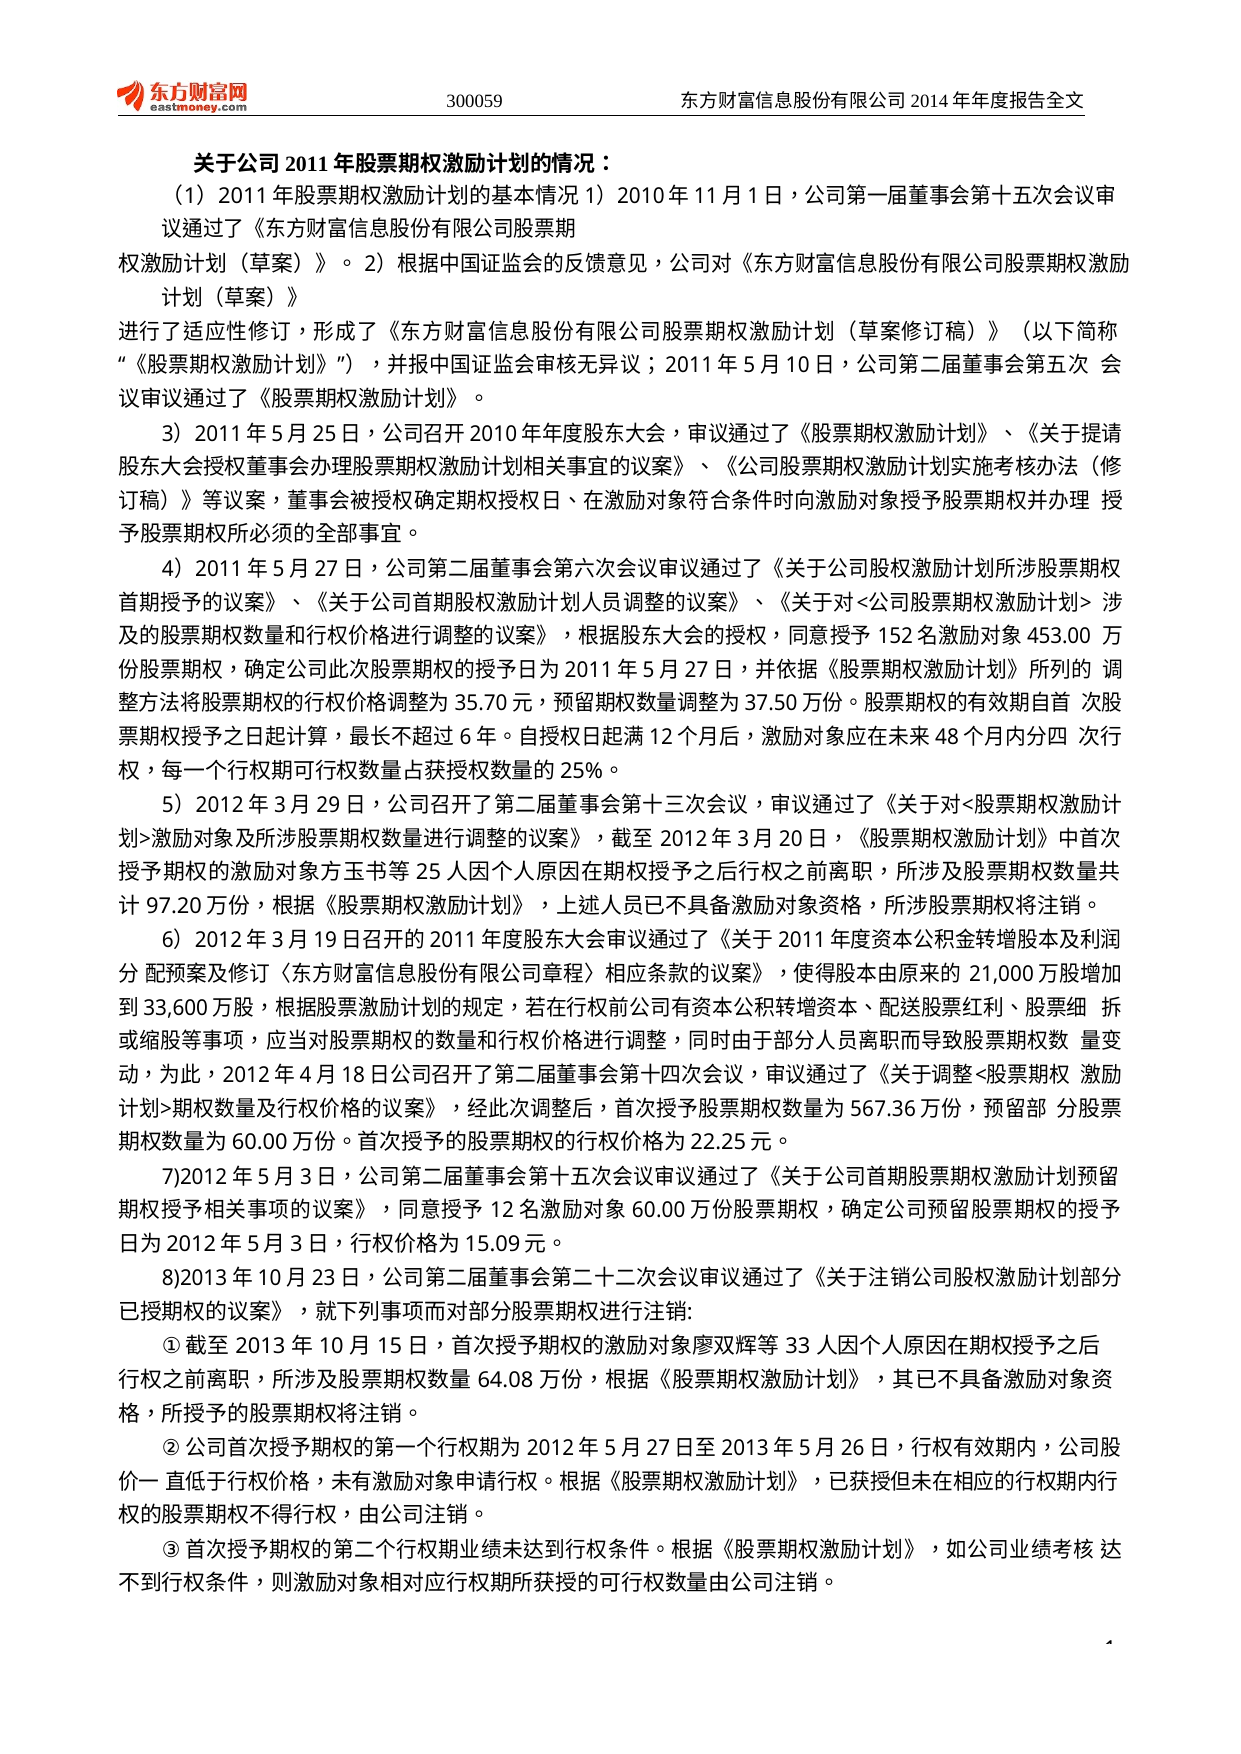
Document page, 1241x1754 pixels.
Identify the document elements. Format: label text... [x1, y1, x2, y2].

text 行权之前离职，所涉及股票期权数量 64.08 万份，根据《股票期权激励计划》，其已不具备激励对象资 格，所授予的股票期权将注销。 [118, 1364, 1113, 1427]
text 3）2011年5月25日，公司召开2010年年度股东大会，审议通过了《股票期权激励计划》、《关于提请 股东大会授权董事会办理股票期权激励计划相关事宜的议案》、《公司股票期权激励计划实施考核办法（修 订稿）》等议案，董事会被授权确定期权授权日、在激励对象符合条件时向激励对象授予股票期权并办理 授予股票期权所必须的全部事宜。 [118, 417, 1123, 548]
picture [117, 80, 247, 113]
text ②公司首次授予期权的第一个行权期为2012年5月27日至2013年5月26日，行权有效期内，公司股价一 直低于行权价格，未有激励对象申请行权。根据《股票期权激励计划》，已获授但未在相应的行权期内行 权的股票期权不得行权，由公司注销。 [118, 1432, 1122, 1529]
text ③首次授予期权的第二个行权期业绩未达到行权条件。根据《股票期权激励计划》，如公司业绩考核 达不到行权条件，则激励对象相对应行权期所获授的可行权数量由公司注销。 [118, 1534, 1122, 1597]
text 进行了适应性修订，形成了《东方财富信息股份有限公司股票期权激励计划（草案修订稿）》（以下简称 “《股票期权激励计划》”），并报中国证监会审核无异议；2011年5月10日，公司第二届董事会第五次 会议审议通过了《股票期权激励计划》。 [118, 316, 1122, 413]
subtitle 关于公司2011年股票期权激励计划的情况： [193, 148, 1134, 178]
text 7)2012年5月3日，公司第二届董事会第十五次会议审议通过了《关于公司首期股票期权激励计划预留 期权授予相关事项的议案》，同意授予12名激励对象60.00万份股票期权，确定公司预留股票期权的授予 日为2012年5月3日，行权价格为15.09元。 [118, 1161, 1122, 1258]
text 4）2011年5月27日，公司第二届董事会第六次会议审议通过了《关于公司股权激励计划所涉股票期权 首期授予的议案》、《关于公司首期股权激励计划人员调整的议案》、《关于对<公司股票期权激励计划> 涉及的股票期权数量和行权价格进行调整的议案》，根据股东大会的授权，同意授予152名激励对象453.00 万份股票期权，确定公司此次股票期权的授予日为2011年5月27日，并依据《股票期权激励计划》所列的 调整方法将股票期权的行权价格调整为35.70元，预留期权数量调整为37.50万份。股票期权的有效期自首 次股票期权授予之日起计算，最长不超过6年。自授权日起满12个月后，激励对象应在未来48个月内分四 次行权，每一个行权期可行权数量占获授权数量的25%。 [118, 553, 1123, 784]
text 5）2012年3月29日，公司召开了第二届董事会第十三次会议，审议通过了《关于对<股票期权激励计 划>激励对象及所涉股票期权数量进行调整的议案》，截至2012年3月20日，《股票期权激励计划》中首次 授予期权的激励对象方玉书等25人因个人原因在期权授予之后行权之前离职，所涉及股票期权数量共计 97.20万份，根据《股票期权激励计划》，上述人员已不具备激励对象资格，所涉股票期权将注销。 [118, 789, 1122, 920]
text （1）2011年股票期权激励计划的基本情况 1）2010年11月1日，公司第一届董事会第十五次会议审议通过了《东方财富信息股份有限公司股票期 [162, 180, 1134, 243]
text 8)2013年10月23日，公司第二届董事会第二十二次会议审议通过了《关于注销公司股权激励计划部分 已授期权的议案》，就下列事项而对部分股票期权进行注销: [118, 1262, 1122, 1326]
text ①截至 2013 年 10 月 15 日，首次授予期权的激励对象廖双辉等 33 人因个人原因在期权授予之后 [162, 1330, 1134, 1360]
text 权激励计划（草案）》。 2）根据中国证监会的反馈意见，公司对《东方财富信息股份有限公司股票期权激励计划（草案）》 [118, 248, 1134, 311]
text 6）2012年3月19日召开的2011年度股东大会审议通过了《关于2011年度资本公积金转增股本及利润分 配预案及修订〈东方财富信息股份有限公司章程〉相应条款的议案》，使得股本由原来的21,000万股增加 到33,600万股，根据股票激励计划的规定，若在行权前公司有资本公积转增资本、配送股票红利、股票细 拆或缩股等事项，应当对股票期权的数量和行权价格进行调整，同时由于部分人员离职而导致股票期权数 量变动，为此，2012年4月18日公司召开了第二届董事会第十四次会议，审议通过了《关于调整<股票期权 激励计划>期权数量及行权价格的议案》，经此次调整后，首次授予股票期权数量为567.36万份，预留部 分股票期权数量为60.00万份。首次授予的股票期权的行权价格为22.25元。 [118, 924, 1122, 1156]
